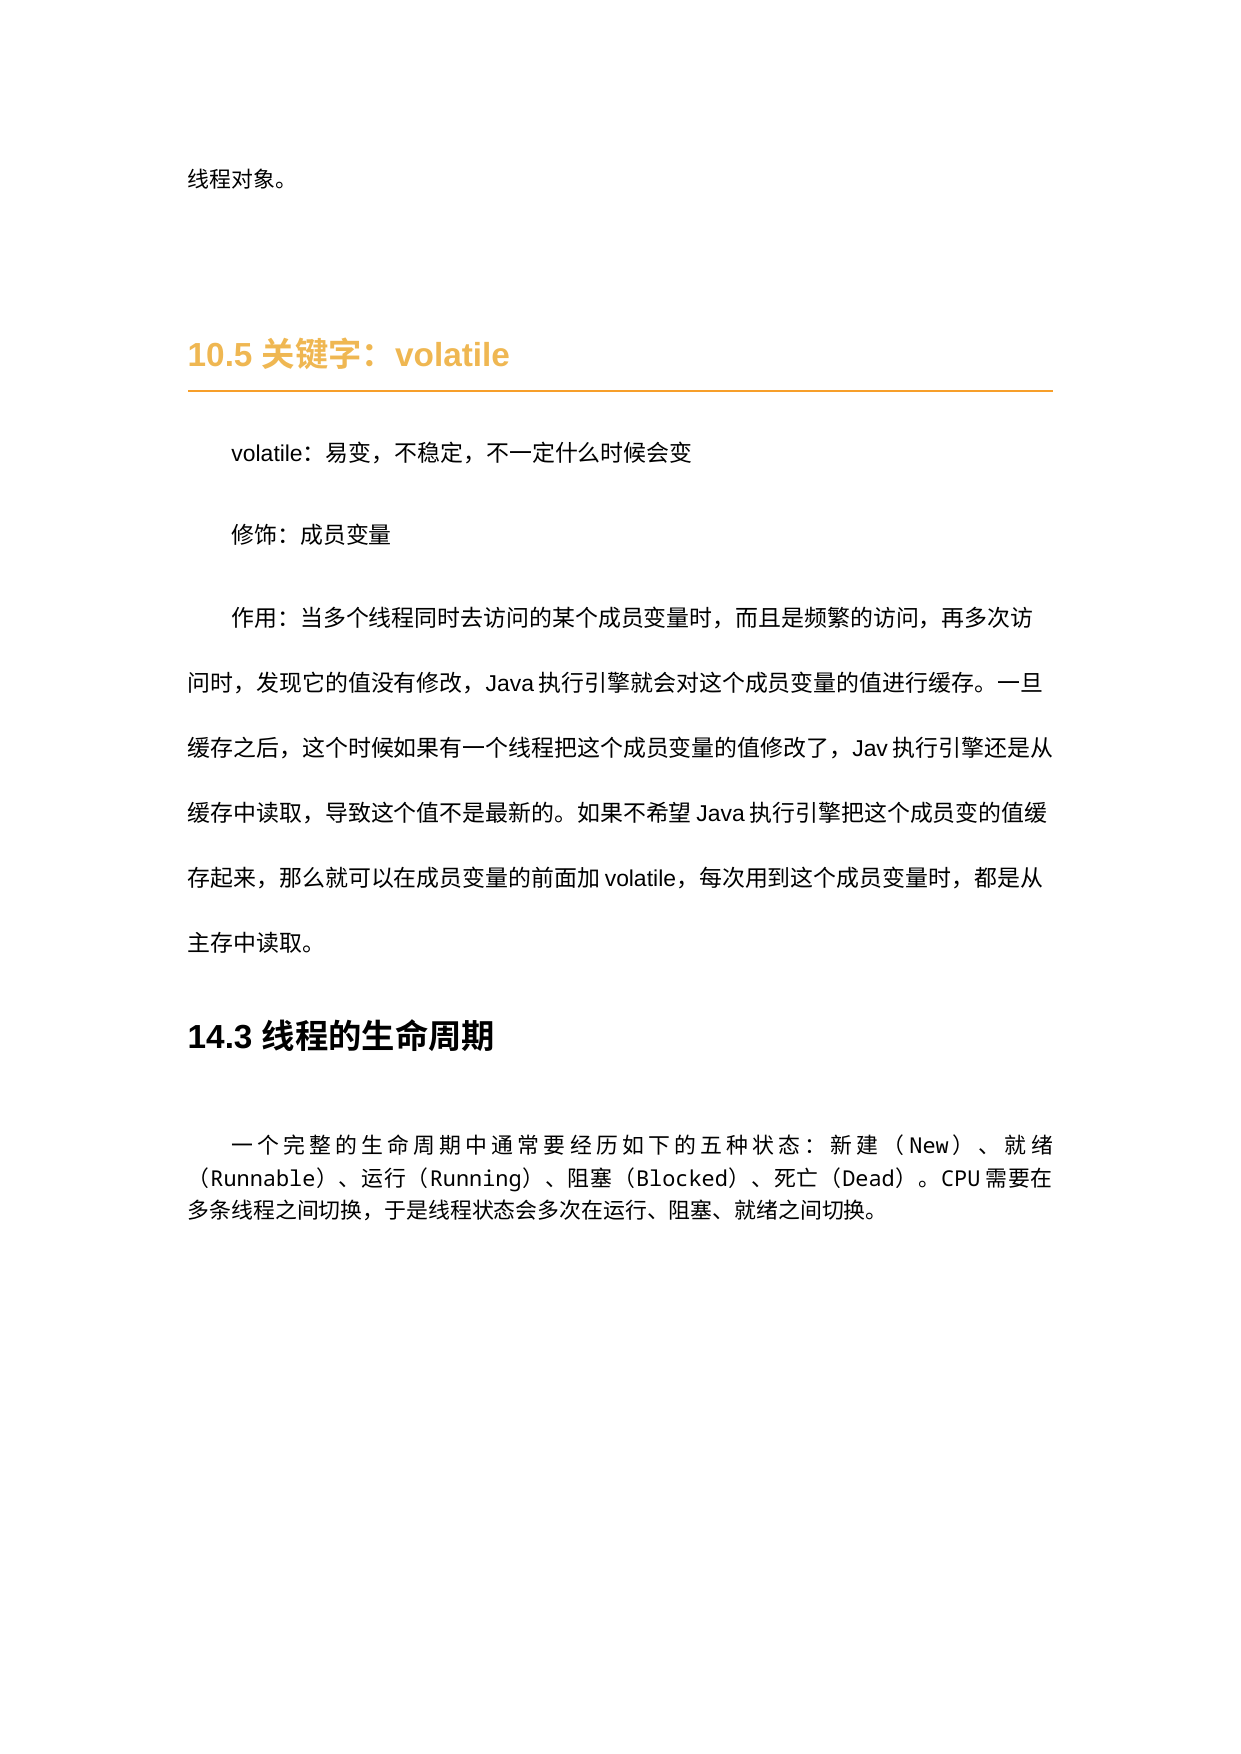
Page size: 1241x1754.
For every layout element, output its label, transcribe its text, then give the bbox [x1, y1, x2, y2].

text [187, 162, 1053, 194]
text volatile：易变，不稳定，不一定什么时候会变 [187, 419, 1053, 484]
text 一个完整的生命周期中通常要经历如下的五种状态：新建（New）、就绪（Runnable）、运行（Running）、阻塞（Blocked）、死亡（Dead）。CPU需要在多条线程之间切换，于是线程状态会多次在运行、阻塞、就绪之间切换。 [187, 1128, 1053, 1225]
text 修饰：成员变量 [187, 501, 1053, 566]
subtitle 14.3 线程的生命周期 [187, 1001, 1053, 1066]
text 作用：当多个线程同时去访问的某个成员变量时，而且是频繁的访问，再多次访问时，发现它的值没有修改，Java执行引擎就会对这个成员变量的值进行缓存。一旦缓存之后，这个时候如果有一个线程把这个成员变量的值修改了，Jav执行引擎还是从缓存中读取，导致这个值不是最新的。如果不希望Java执行引擎把这个成员变的值缓存起来，那么就可以在成员变量的前面加volatile，每次用到这个成员变量时，都是从主存中读取。 [187, 584, 1053, 974]
subtitle 10.5 关键字：volatile [187, 254, 1053, 392]
